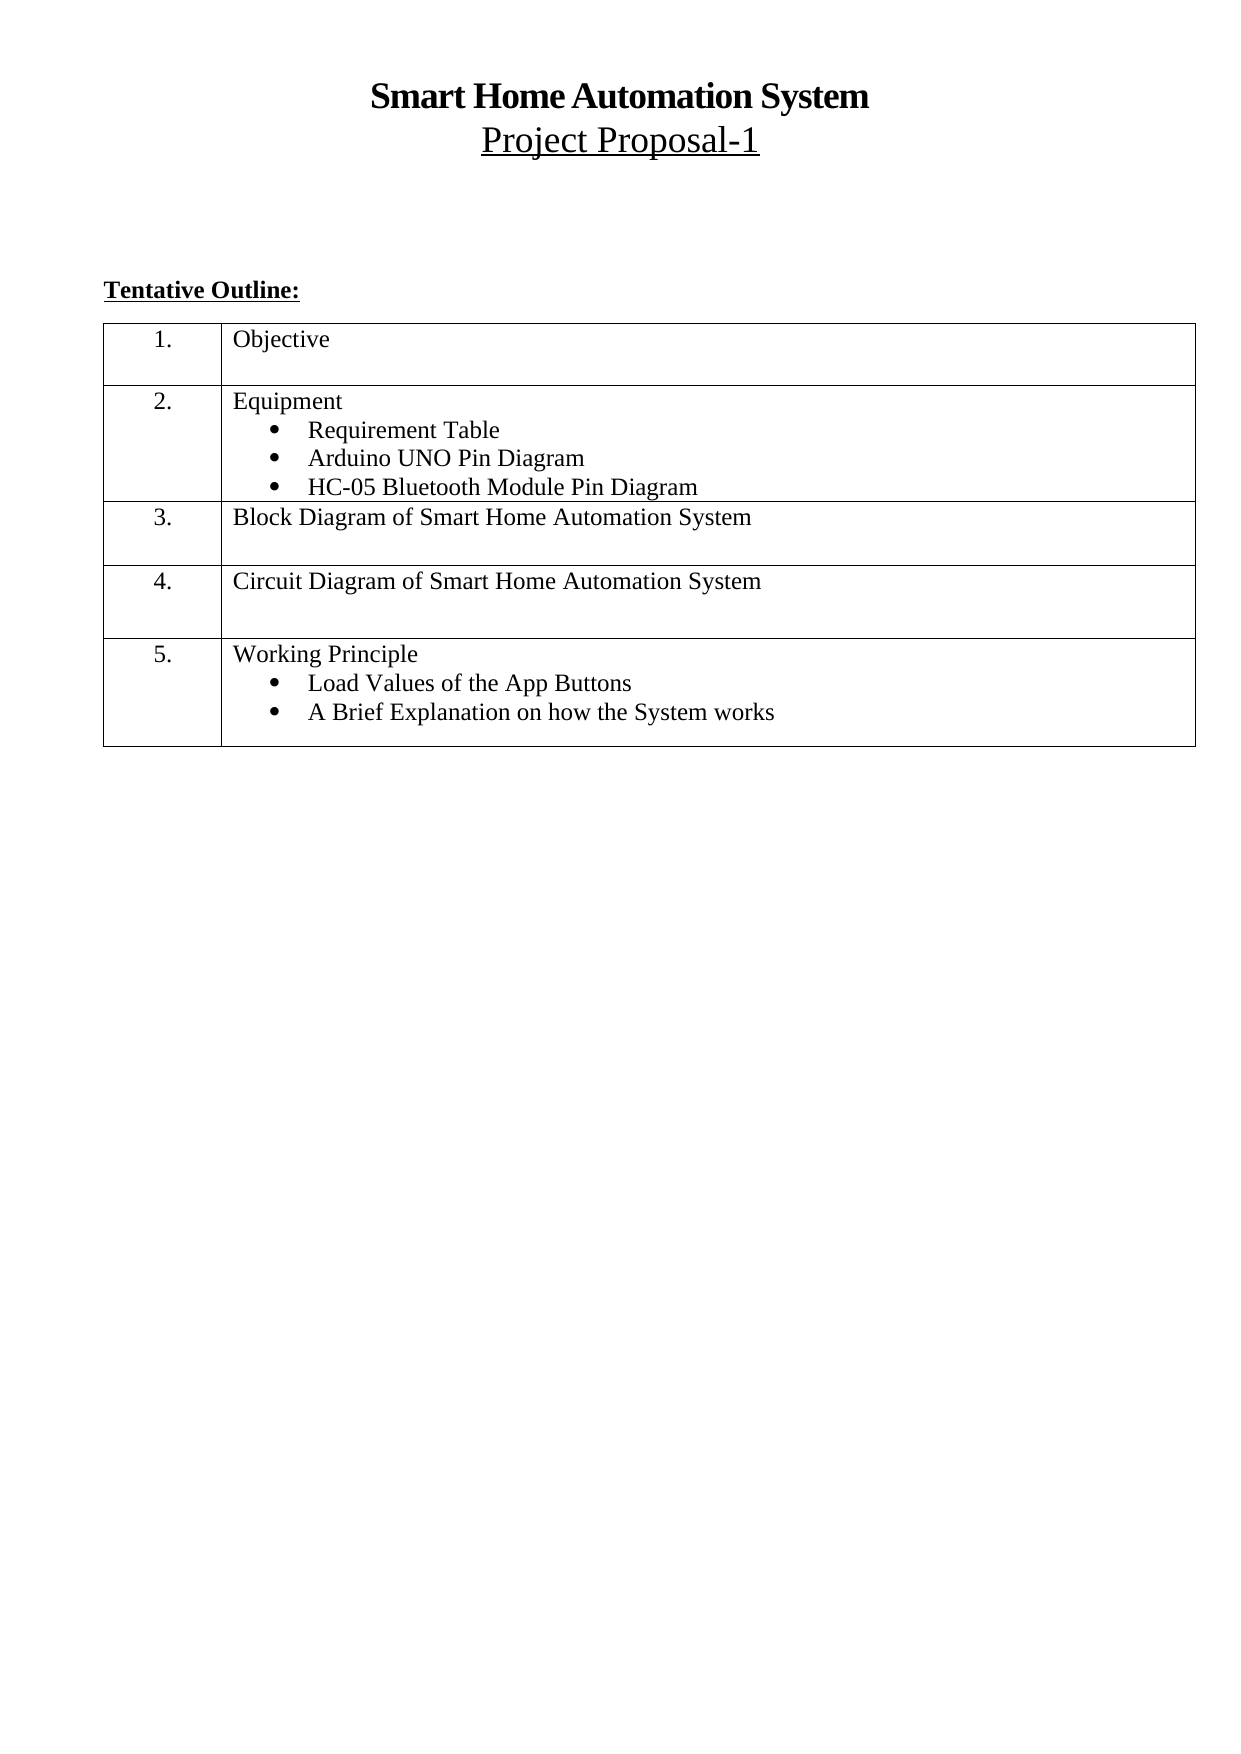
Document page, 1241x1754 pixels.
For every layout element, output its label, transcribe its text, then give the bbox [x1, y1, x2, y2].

table_cell 2. [104, 386, 221, 501]
text Project Proposal-1 [103, 117, 1137, 160]
title Smart Home Automation System [103, 74, 1137, 117]
table_cell 3. [104, 502, 221, 565]
table_cell Equipment Requirement Table Arduino UNO Pin Diagram HC-05 Bluetooth Module Pin Diagram [222, 386, 1195, 501]
table_header 1. [104, 324, 221, 385]
table_cell Circuit Diagram of Smart Home Automation System [222, 566, 1195, 638]
table_cell Block Diagram of Smart Home Automation System [222, 502, 1195, 565]
table_cell Working Principle Load Values of the App Buttons A Brief Explanation on how the System works [222, 639, 1195, 746]
table_cell 4. [104, 566, 221, 638]
table_cell 5. [104, 639, 221, 746]
text Tentative Outline: [103, 276, 1137, 304]
table_header Objective [222, 324, 1195, 385]
